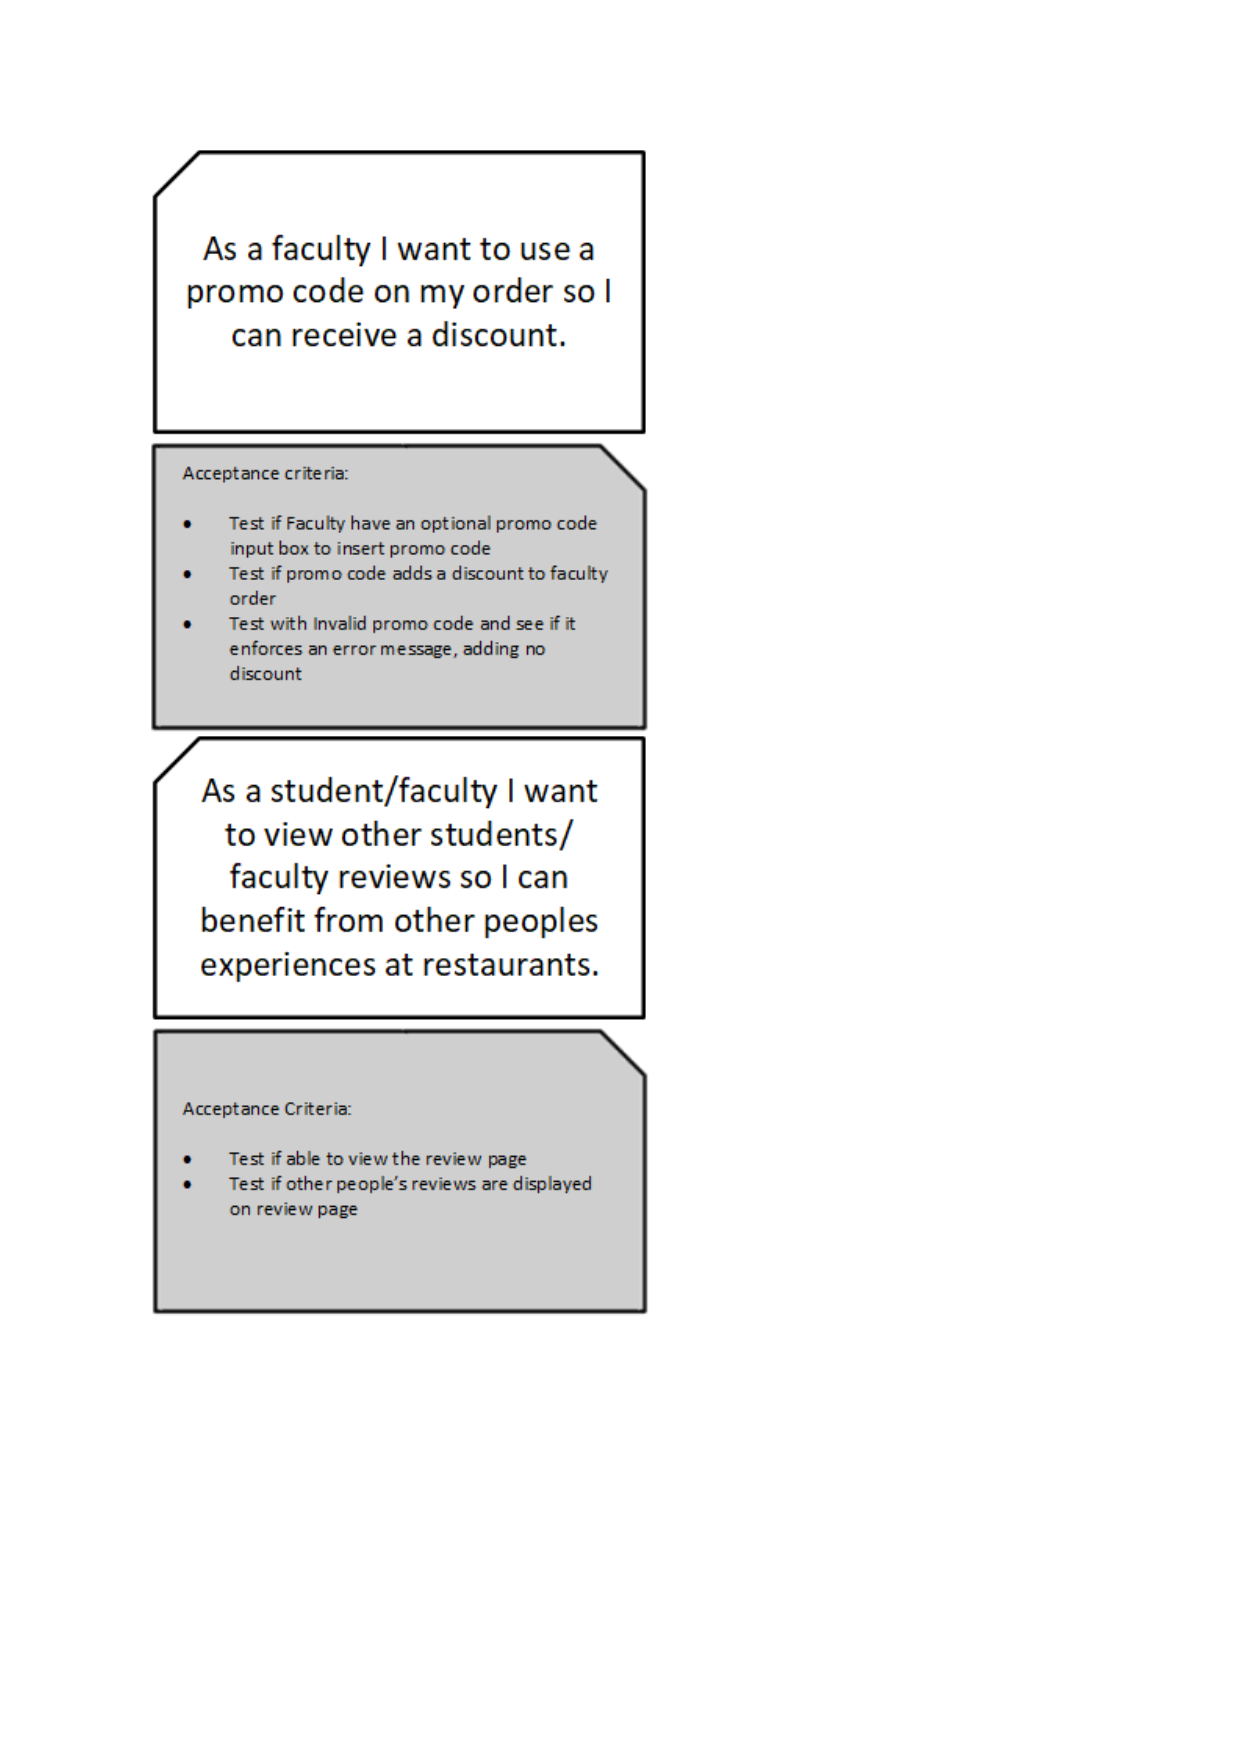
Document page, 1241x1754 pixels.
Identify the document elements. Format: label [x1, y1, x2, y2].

picture [150, 735, 649, 1317]
picture [150, 150, 649, 732]
